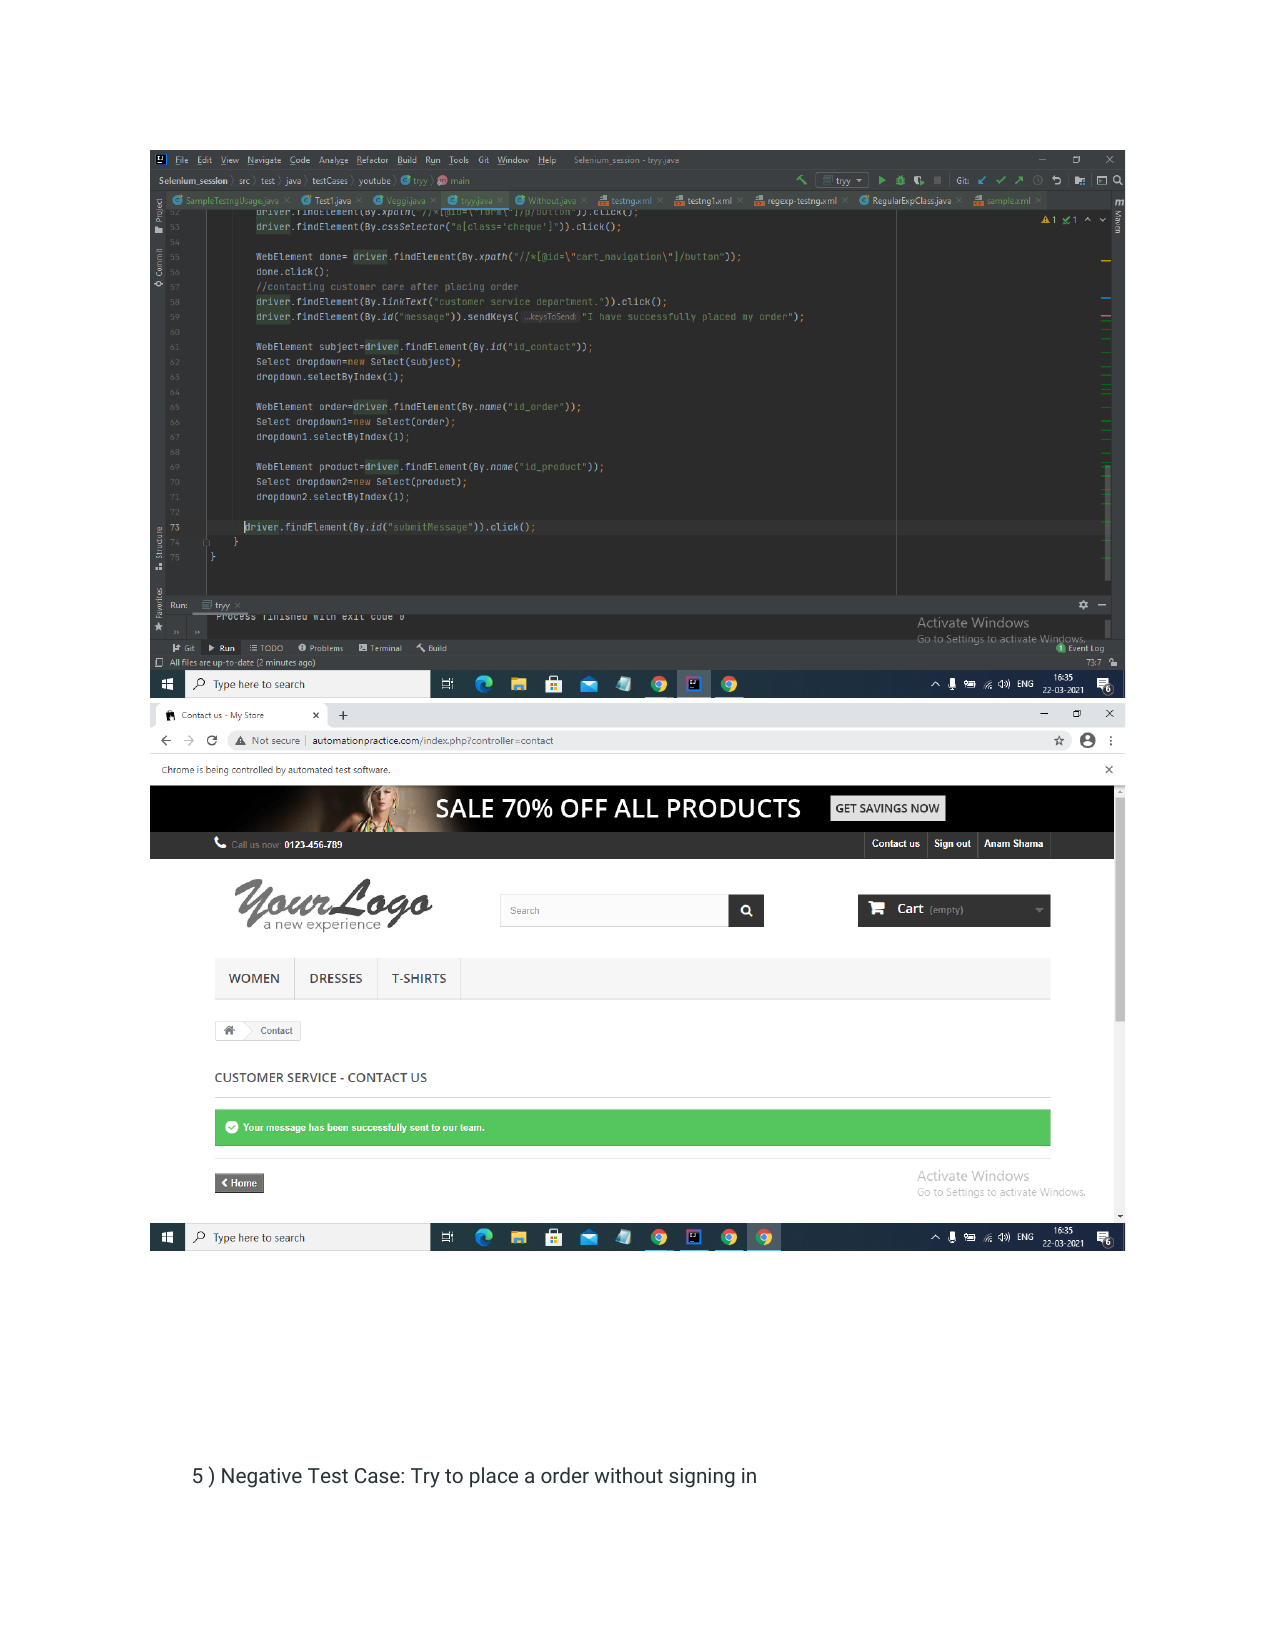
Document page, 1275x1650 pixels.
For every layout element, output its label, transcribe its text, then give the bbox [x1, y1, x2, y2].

text 5 ) Negative Test Case: Try to place a order without signing in [171, 1464, 1110, 1489]
picture [150, 703, 1125, 1251]
picture [150, 150, 1125, 698]
